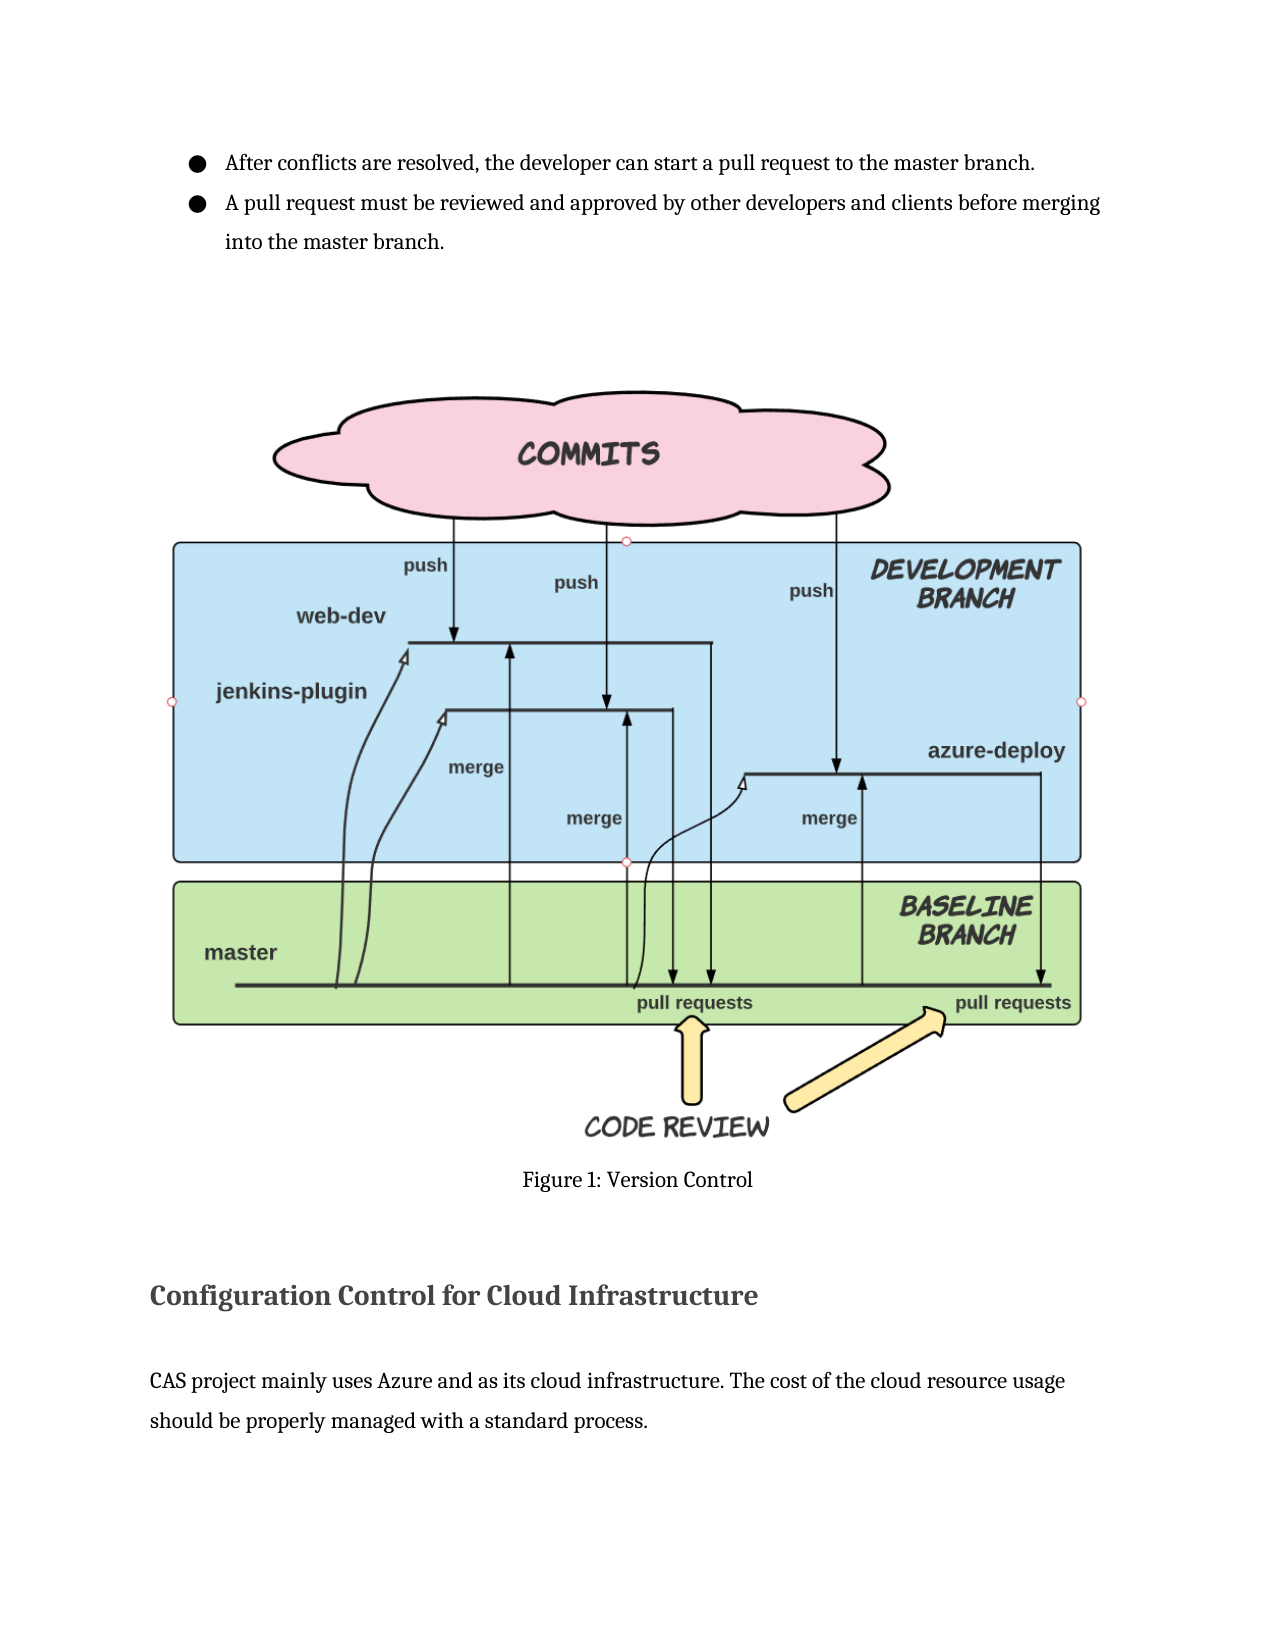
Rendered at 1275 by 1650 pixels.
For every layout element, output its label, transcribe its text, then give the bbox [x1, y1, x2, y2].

picture [150, 386, 1106, 1154]
list After conflicts are resolved, the developer can start a pull request to the master branch. [187, 150, 1125, 176]
subtitle Configuration Control for Cloud Infrastructure [150, 1279, 1125, 1313]
text Figure 1: Version Control [150, 1167, 1125, 1193]
list A pull request must be reviewed and approved by other developers and clients before merging into the master branch. [187, 189, 1125, 255]
text CAS project mainly uses Azure and as its cloud infrastructure. The cost of the cloud resource usage should be properly managed with a standard process. [150, 1368, 1125, 1434]
